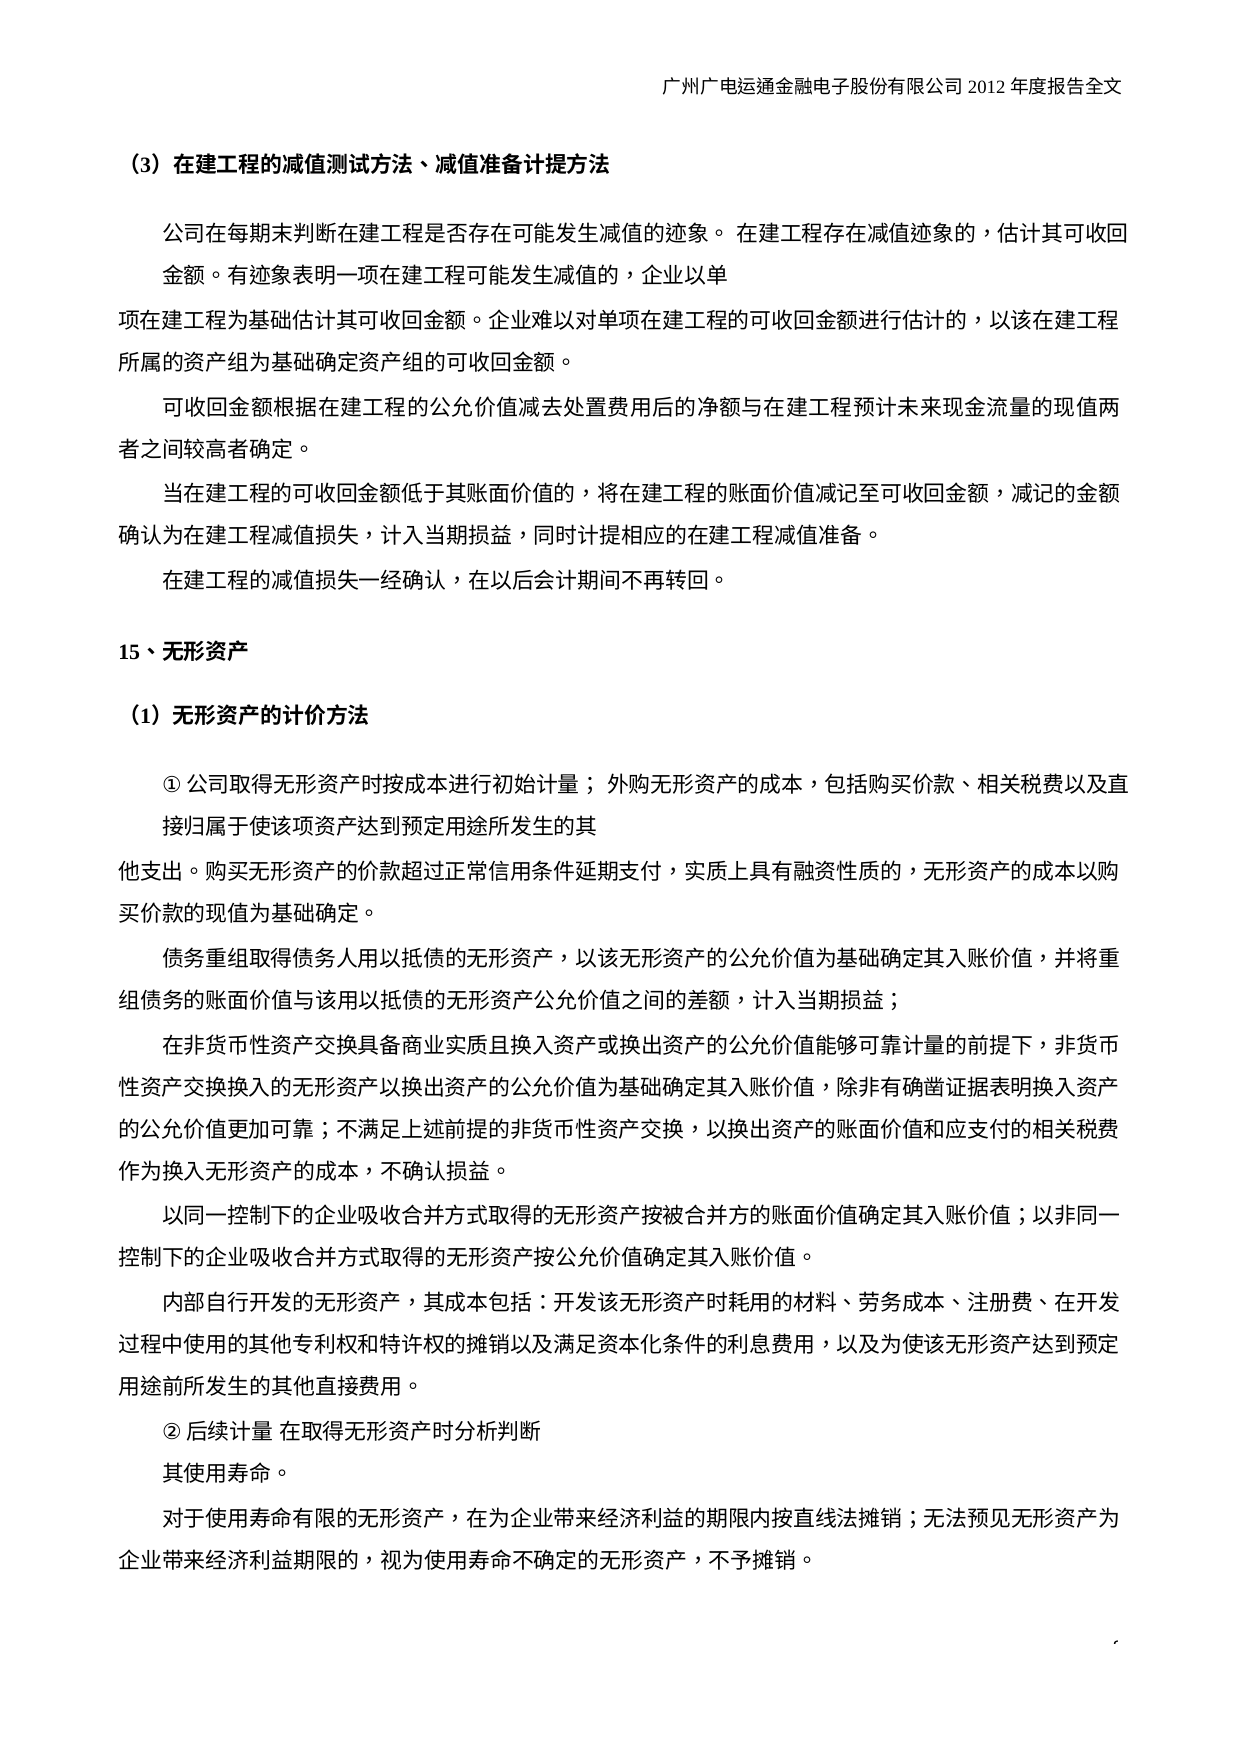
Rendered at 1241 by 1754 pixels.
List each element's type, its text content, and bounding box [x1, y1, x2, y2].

text 在建工程的减值损失一经确认，在以后会计期间不再转回。 [162, 565, 1138, 595]
text 他支出。购买无形资产的价款超过正常信用条件延期支付，实质上具有融资性质的，无形资产的成本以购 买价款的现值为基础确定。 [118, 856, 1138, 928]
text 以同一控制下的企业吸收合并方式取得的无形资产按被合并方的账面价值确定其入账价值；以非同一 控制下的企业吸收合并方式取得的无形资产按公允价值确定其入账价值。 [118, 1200, 1122, 1272]
text ①公司取得无形资产时按成本进行初始计量； 外购无形资产的成本，包括购买价款、相关税费以及直接归属于使该项资产达到预定用途所发生的其 [162, 769, 1138, 841]
text 债务重组取得债务人用以抵债的无形资产，以该无形资产的公允价值为基础确定其入账价值，并将重 组债务的账面价值与该用以抵债的无形资产公允价值之间的差额，计入当期损益； [118, 943, 1122, 1015]
text 对于使用寿命有限的无形资产，在为企业带来经济利益的期限内按直线法摊销；无法预见无形资产为 企业带来经济利益期限的，视为使用寿命不确定的无形资产，不予摊销。 [118, 1503, 1122, 1574]
text （1）无形资产的计价方法 [118, 700, 1138, 730]
text 内部自行开发的无形资产，其成本包括：开发该无形资产时耗用的材料、劳务成本、注册费、在开发 过程中使用的其他专利权和特许权的摊销以及满足资本化条件的利息费用，以及为使该无形资产达到预定 用途前所发生的其他直接费用。 [118, 1287, 1122, 1401]
text 在非货币性资产交换具备商业实质且换入资产或换出资产的公允价值能够可靠计量的前提下，非货币 性资产交换换入的无形资产以换出资产的公允价值为基础确定其入账价值，除非有确凿证据表明换入资产 的公允价值更加可靠；不满足上述前提的非货币性资产交换，以换出资产的账面价值和应支付的相关税费 作为换入无形资产的成本，不确认损益。 [118, 1030, 1122, 1185]
text 15、无形资产 [118, 636, 1138, 666]
text （3）在建工程的减值测试方法、减值准备计提方法 [118, 149, 1138, 179]
text 项在建工程为基础估计其可收回金额。企业难以对单项在建工程的可收回金额进行估计的，以该在建工程 所属的资产组为基础确定资产组的可收回金额。 [118, 305, 1138, 377]
text 公司在每期末判断在建工程是否存在可能发生减值的迹象。 在建工程存在减值迹象的，估计其可收回金额。有迹象表明一项在建工程可能发生减值的，企业以单 [162, 218, 1138, 290]
text 可收回金额根据在建工程的公允价值减去处置费用后的净额与在建工程预计未来现金流量的现值两 者之间较高者确定。 [118, 392, 1123, 463]
text ②后续计量 在取得无形资产时分析判断其使用寿命。 [162, 1416, 558, 1488]
text 当在建工程的可收回金额低于其账面价值的，将在建工程的账面价值减记至可收回金额，减记的金额 确认为在建工程减值损失，计入当期损益，同时计提相应的在建工程减值准备。 [118, 478, 1122, 550]
